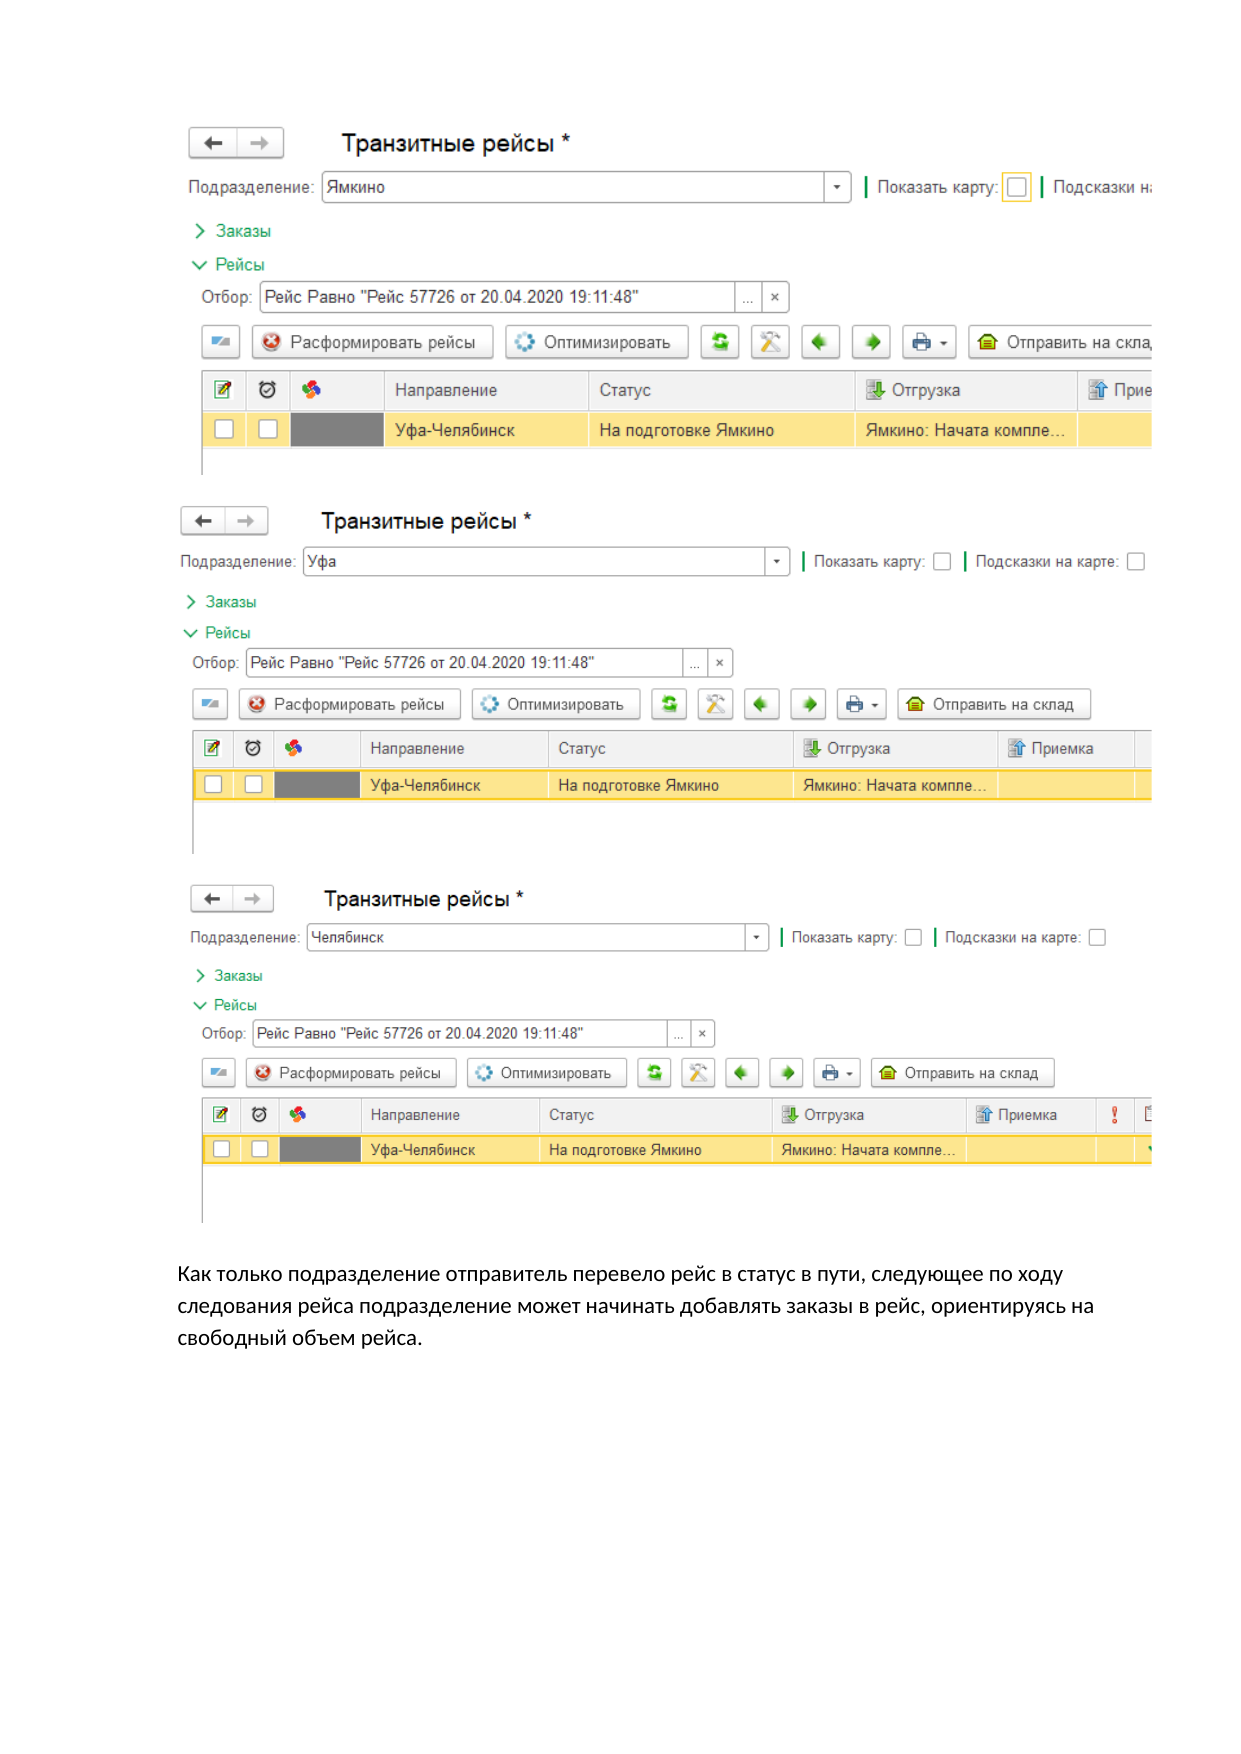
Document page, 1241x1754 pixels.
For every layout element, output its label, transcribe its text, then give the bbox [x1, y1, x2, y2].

picture [177, 499, 1152, 854]
picture [177, 118, 1152, 475]
picture [177, 878, 1152, 1223]
